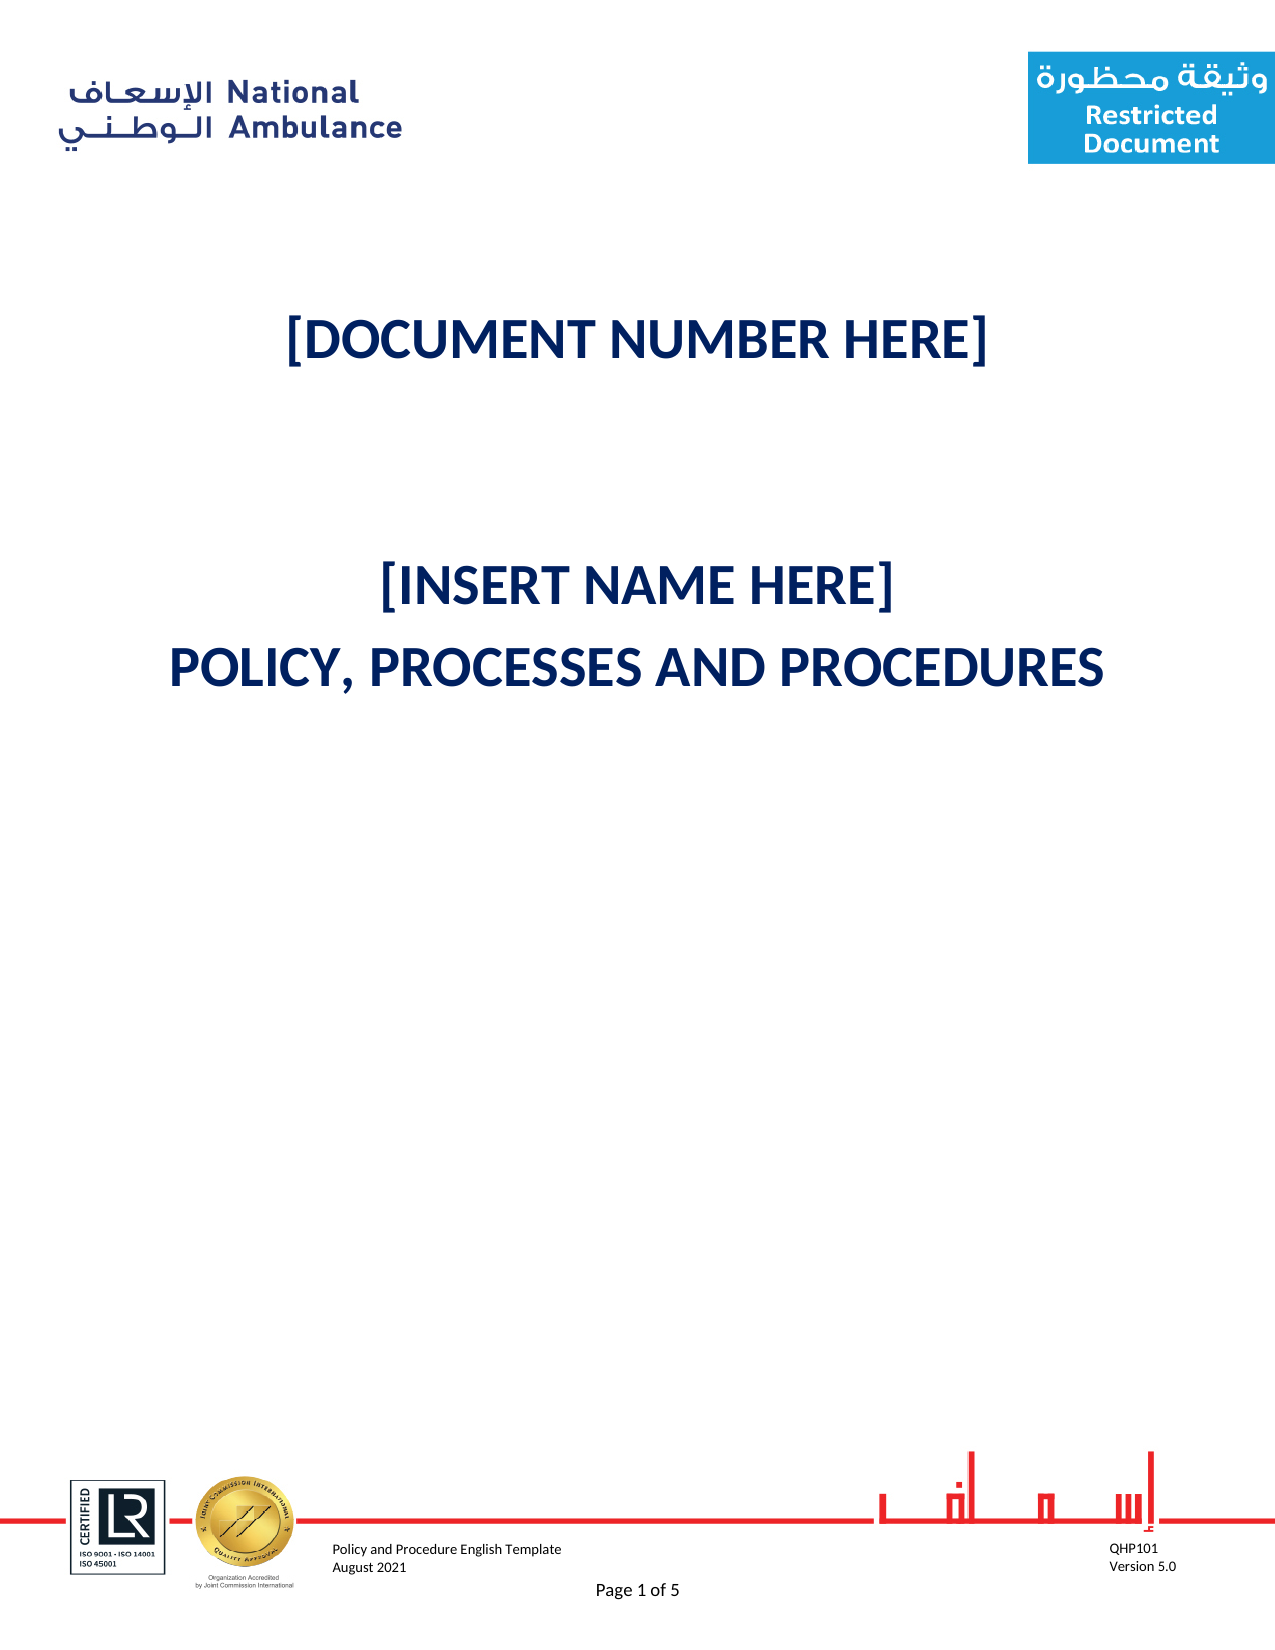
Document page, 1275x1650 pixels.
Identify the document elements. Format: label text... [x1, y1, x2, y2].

text POLICY, PROCESSES AND PROCEDURES [150, 630, 1125, 701]
picture [0, 3, 1275, 1650]
text [INSERT NAME HERE] [150, 548, 1125, 619]
text [DOCUMENT NUMBER HERE] [150, 302, 1125, 373]
